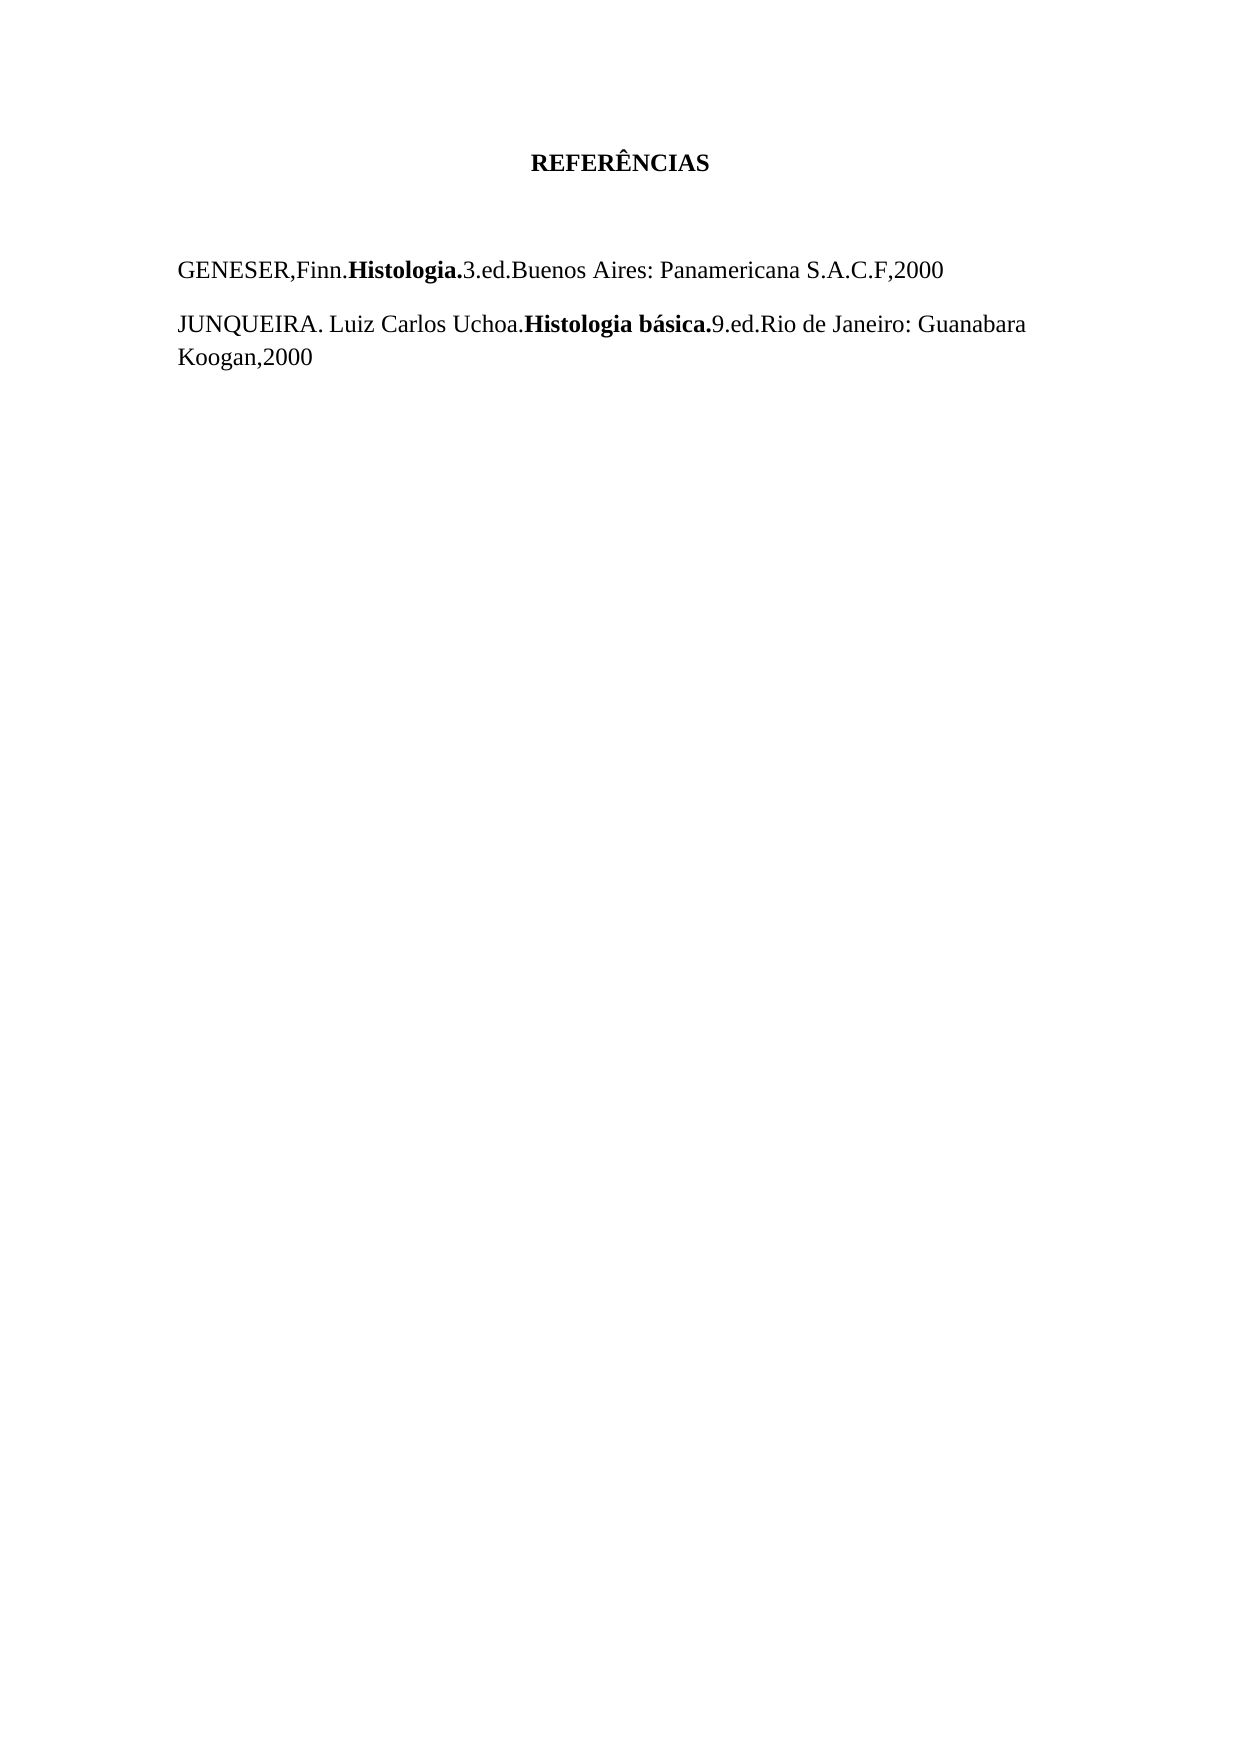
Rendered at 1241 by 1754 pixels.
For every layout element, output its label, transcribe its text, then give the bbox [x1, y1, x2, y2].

text REFERÊNCIAS [177, 148, 1063, 176]
text JUNQUEIRA. Luiz Carlos Uchoa.Histologia básica.9.ed.Rio de Janeiro: Guanabara Koogan,2000 [177, 309, 1063, 371]
text GENESER,Finn.Histologia.3.ed.Buenos Aires: Panamericana S.A.C.F,2000 [177, 255, 1063, 284]
